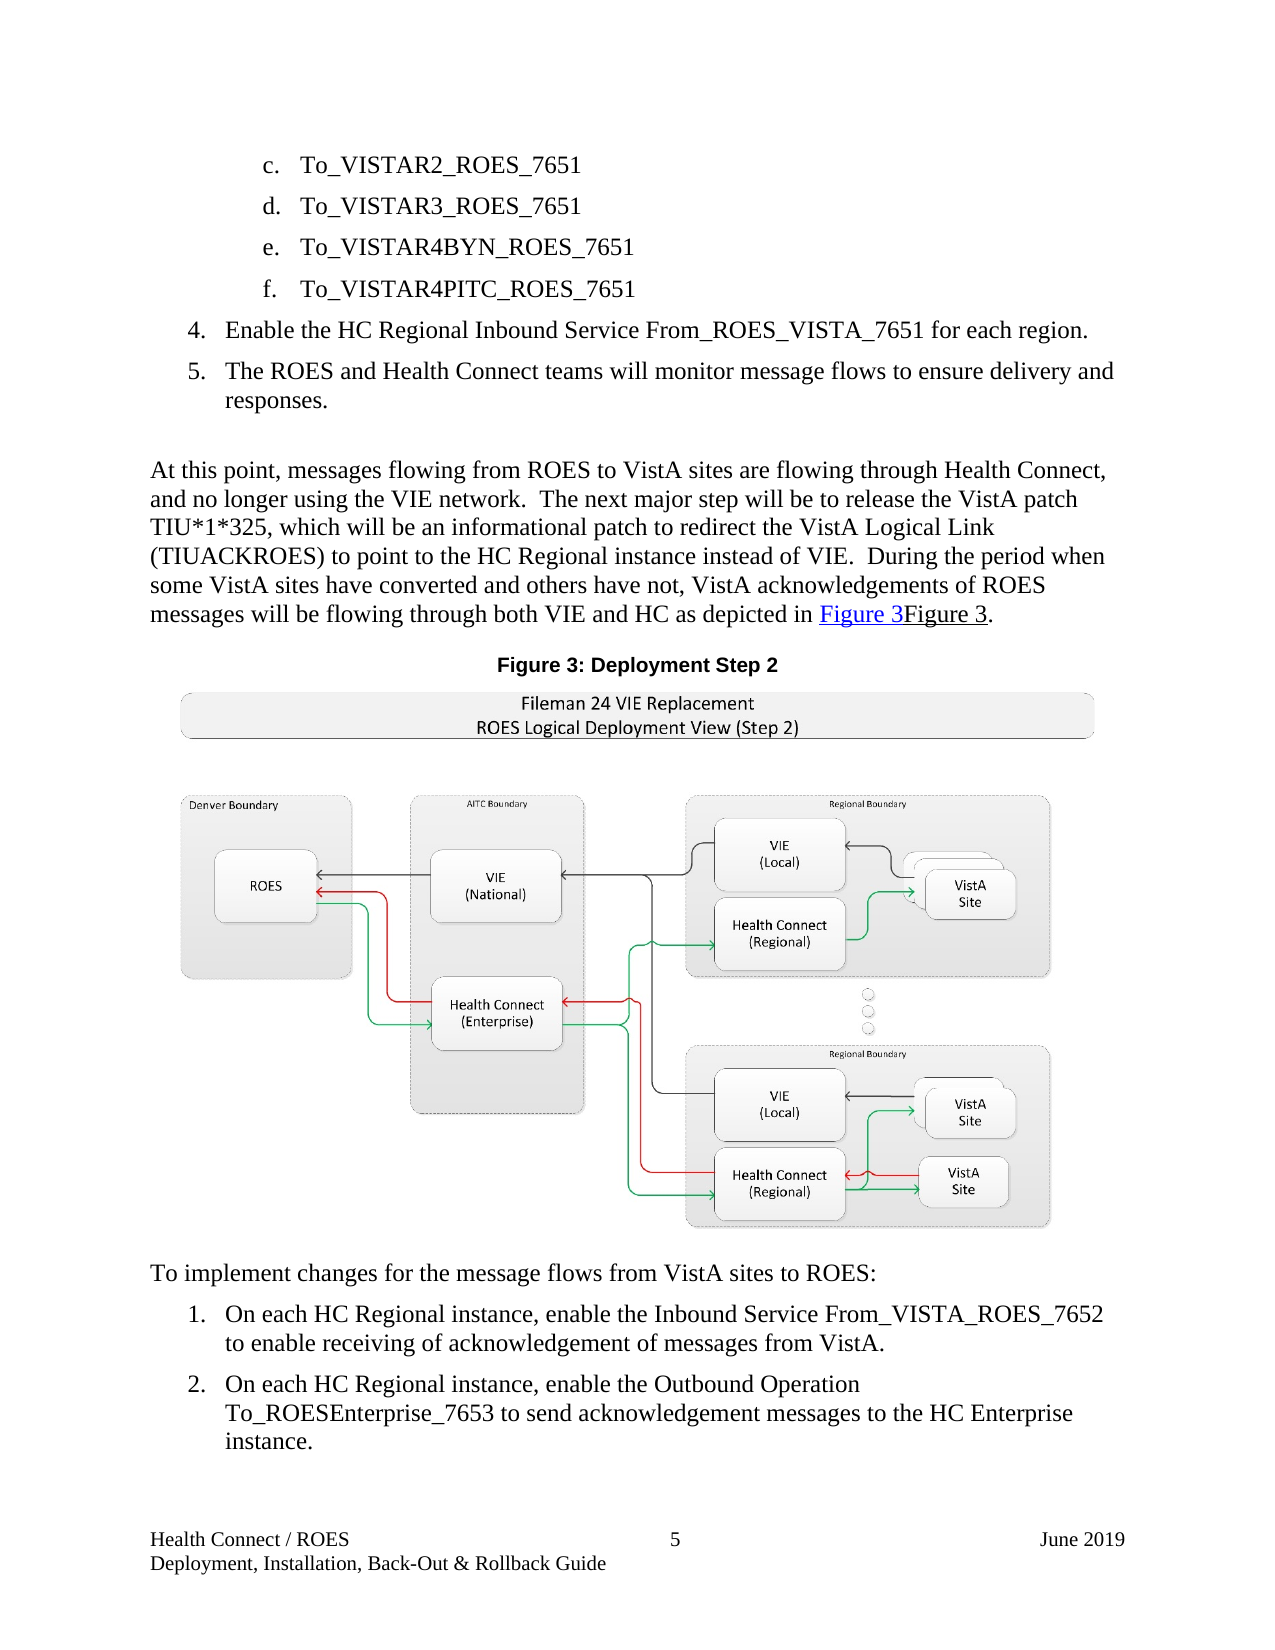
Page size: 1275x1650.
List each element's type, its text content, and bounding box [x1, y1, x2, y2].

list Enable the HC Regional Inbound Service From_ROES_VISTA_7651 for each region. [187, 315, 1125, 344]
list On each HC Regional instance, enable the Inbound Service From_VISTA_ROES_7652 to enable receiving of acknowledgement of messages from VistA. [187, 1299, 1125, 1356]
list To_VISTAR3_ROES_7651 [262, 191, 1125, 220]
list To_VISTAR4BYN_ROES_7651 [262, 232, 1125, 261]
picture [180, 688, 1095, 1229]
list To_VISTAR4PITC_ROES_7651 [262, 274, 1125, 302]
text At this point, messages flowing from ROES to VistA sites are flowing through Health Connect, and no longer using the VIE network. The next major step will be to release the VistA patch TIU*1*325, which will be an informational patch to redirect the VistA Logical Link (TIUACKROES) to point to the HC Regional instance instead of VIE. During the period when some VistA sites have converted and others have not, VistA acknowledgements of ROES messages will be flowing through both VIE and HC as depicted in Figure 3. [150, 455, 1125, 627]
text Figure 3: Deployment Step 2 [150, 652, 1125, 676]
list To_VISTAR2_ROES_7651 [262, 150, 1125, 179]
text To implement changes for the message flows from VistA sites to ROES: [150, 1258, 1125, 1286]
list The ROES and Health Connect teams will monitor message flows to ensure delivery and responses. [187, 356, 1125, 414]
list On each HC Regional instance, enable the Outbound Operation To_ROESEnterprise_7653 to send acknowledgement messages to the HC Enterprise instance. [187, 1369, 1125, 1455]
